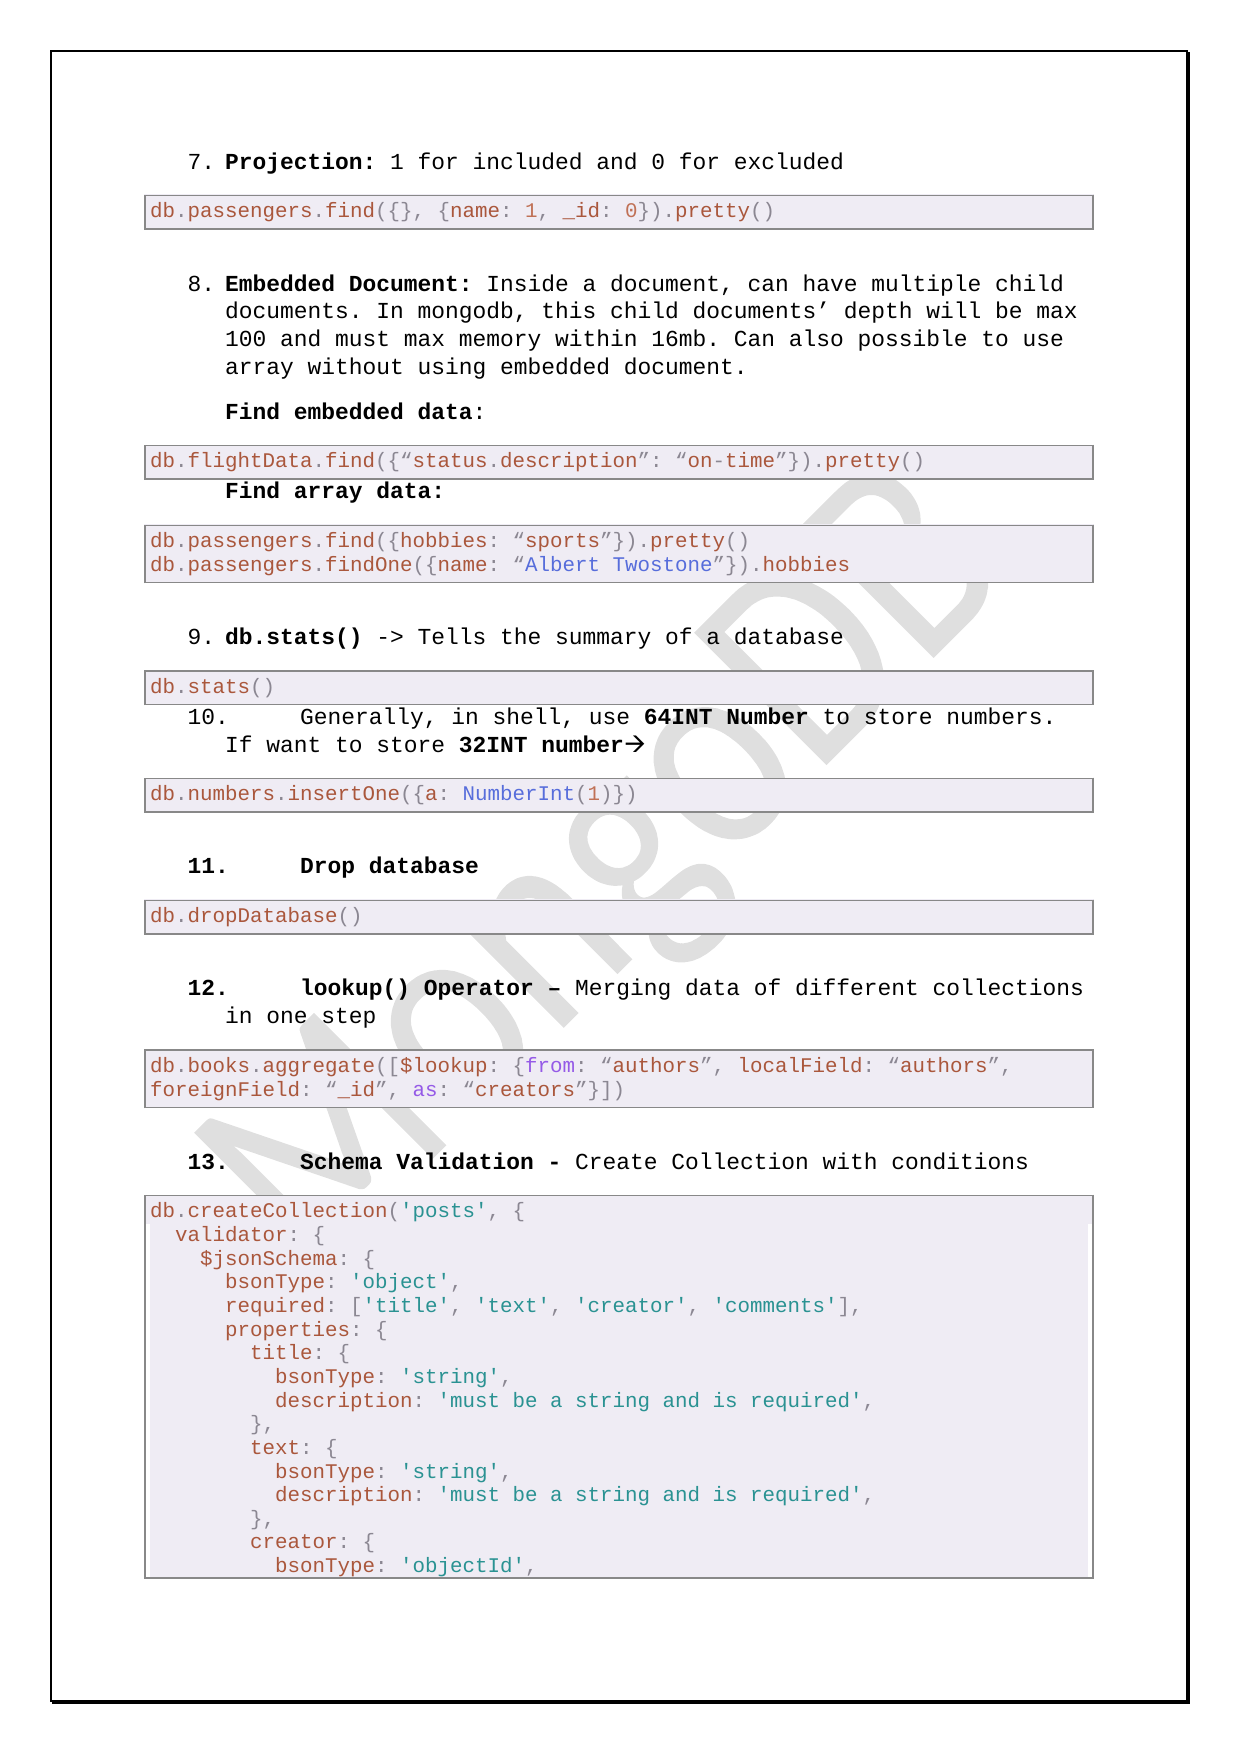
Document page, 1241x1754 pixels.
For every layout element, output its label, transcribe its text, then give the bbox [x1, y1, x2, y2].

text bsonType: 'string', [150, 1461, 1088, 1484]
text text: { [150, 1437, 1088, 1461]
text creator: { [150, 1532, 1088, 1555]
text db.flightData.find({“status.description”: “on-time”}).pretty() [146, 446, 1092, 478]
list Schema Validation - Create Collection with conditions [187, 1150, 1088, 1176]
text bsonType: 'objectId', [150, 1555, 1088, 1577]
list Generally, in shell, use 64INT Number to store numbers. If want to store 32INT number [187, 705, 1088, 759]
text properties: { [150, 1319, 1088, 1342]
list Embedded Document: Inside a document, can have multiple child documents. In mongodb, this child documents’ depth will be max 100 and must max memory within 16mb. Can also possible to use array without using embedded document. [187, 272, 1088, 382]
text required: ['title', 'text', 'creator', 'comments'], [150, 1295, 1088, 1319]
text description: 'must be a string and is required', [150, 1390, 1088, 1413]
text db.passengers.find({hobbies: “sports”}).pretty() [146, 526, 1092, 548]
text Find array data: [150, 480, 1088, 506]
text }, [150, 1413, 1088, 1437]
text Find embedded data: [150, 400, 1088, 426]
text db.dropDatabase() [146, 901, 1092, 933]
list lookup() Operator – Merging data of different collections in one step [187, 977, 1088, 1031]
text db.stats() [146, 672, 1092, 704]
text bsonType: 'string', [150, 1366, 1088, 1390]
text db.passengers.find({}, {name: 1, _id: 0}).pretty() [146, 196, 1092, 228]
text validator: { [150, 1224, 1088, 1248]
text title: { [150, 1342, 1088, 1366]
text db.books.aggregate([$lookup: {from: “authors”, localField: “authors”, foreignField: “_id”, as: “creators”}]) [146, 1051, 1092, 1107]
text }, [150, 1508, 1088, 1532]
list Projection: 1 for included and 0 for excluded [187, 150, 1088, 176]
list db.stats() -> Tells the summary of a database [187, 625, 1088, 651]
list Drop database [187, 855, 1088, 881]
text db.passengers.findOne({name: “Albert Twostone”}).hobbies [146, 548, 1092, 582]
text description: 'must be a string and is required', [150, 1484, 1088, 1508]
text bsonType: 'object', [150, 1271, 1088, 1295]
text db.createCollection('posts', { [146, 1196, 1092, 1224]
text db.numbers.insertOne({a: NumberInt(1)}) [146, 779, 1092, 811]
text $jsonSchema: { [150, 1248, 1088, 1271]
